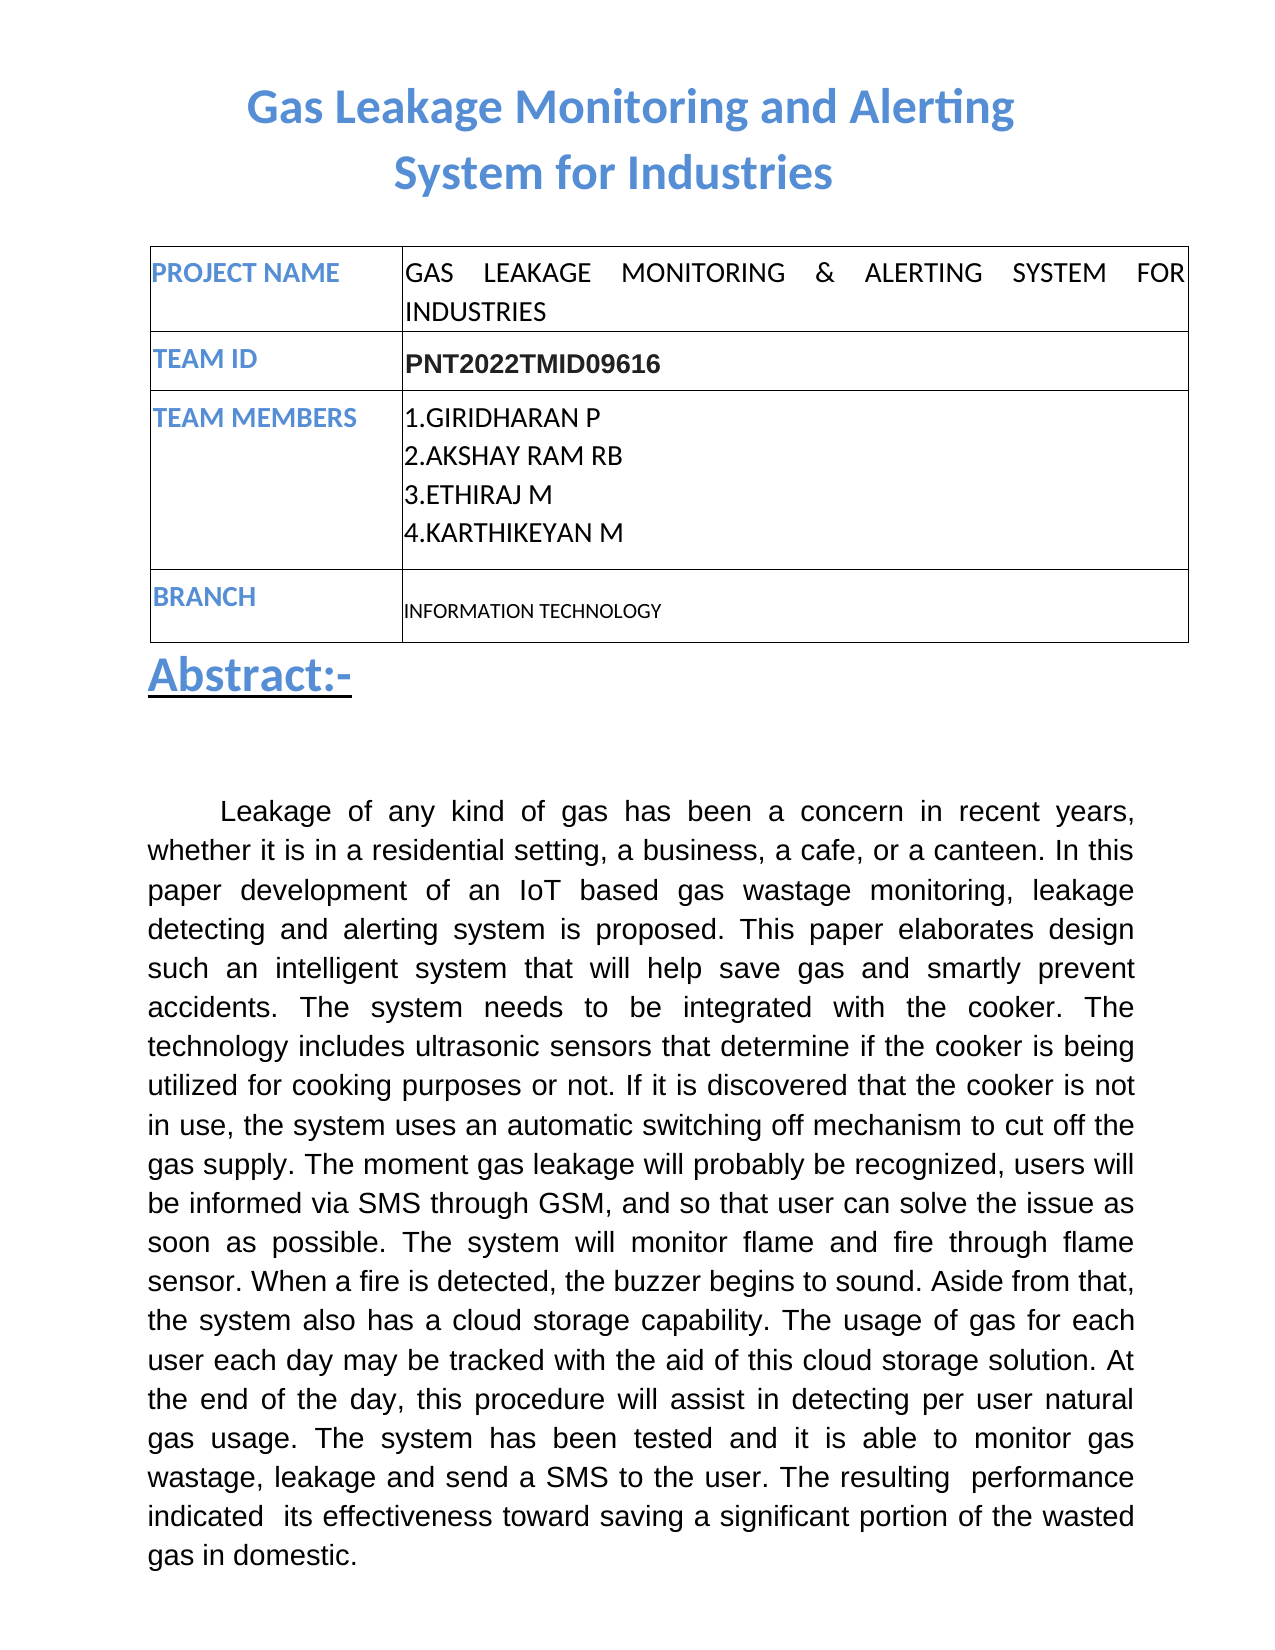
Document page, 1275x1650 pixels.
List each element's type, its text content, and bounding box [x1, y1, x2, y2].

subtitle Abstract:- [147, 643, 1136, 704]
text Leakage of any kind of gas has been a concern in recent years, whether it is in a residential setting, a business, a cafe, or a canteen. In this paper development of an IoT based gas wastage monitoring, leakage detecting and alerting system is proposed. This paper elaborates design such an intelligent system that will help save gas and smartly prevent accidents. The system needs to be integrated with the cooker. The technology includes ultrasonic sensors that determine if the cooker is being utilized for cooking purposes or not. If it is discovered that the cooker is not in use, the system uses an automatic switching off mechanism to cut off the gas supply. The moment gas leakage will probably be recognized, users will be informed via SMS through GSM, and so that user can solve the issue as soon as possible. The system will monitor flame and fire through flame sensor. When a fire is detected, the buzzer begins to sound. Aside from that, the system also has a cloud storage capability. The usage of gas for each user each day may be tracked with the aid of this cloud storage solution. At the end of the day, this procedure will assist in detecting per user natural gas usage. The system has been tested and it is able to monitor gas wastage, leakage and send a SMS to the user. The resulting performance indicated its effectiveness toward saving a significant portion of the wasted gas in domestic. [147, 794, 1136, 1572]
table_cell TEAM ID [151, 332, 402, 390]
table_header PROJECT NAME [151, 247, 402, 331]
table_cell 1.GIRIDHARAN P 2.AKSHAY RAM RB 3.ETHIRAJ M 4.KARTHIKEYAN M [403, 391, 1188, 569]
text Gas Leakage Monitoring and Alerting [134, 75, 1228, 136]
text System for Industries [134, 141, 1228, 202]
table_header GAS LEAKAGE MONITORING & ALERTING SYSTEM FOR INDUSTRIES [403, 247, 1188, 331]
table_cell TEAM MEMBERS [151, 391, 402, 569]
table_cell INFORMATION TECHNOLOGY [403, 570, 1188, 642]
table_cell BRANCH [151, 570, 402, 642]
table_cell PNT2022TMID09616 [403, 332, 1188, 390]
